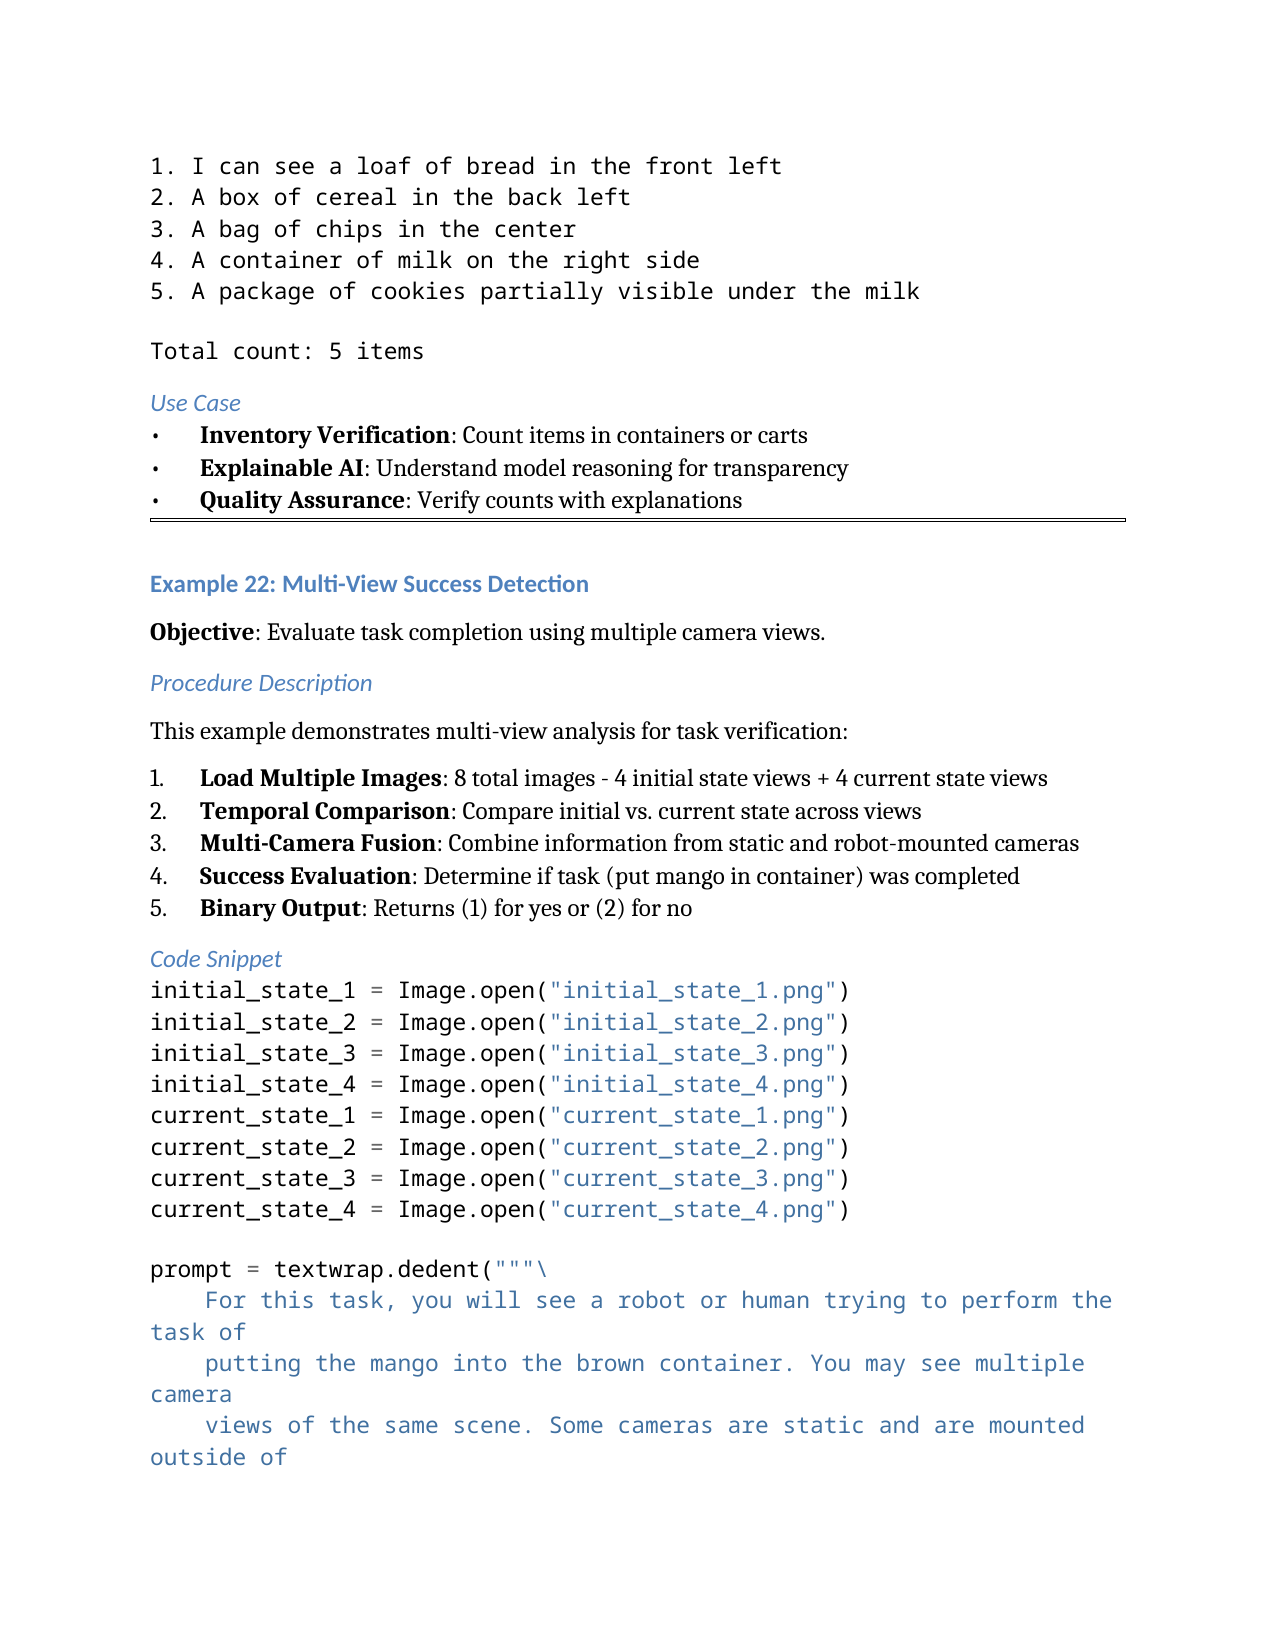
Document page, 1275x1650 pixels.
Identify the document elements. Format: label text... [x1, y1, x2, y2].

list Quality Assurance: Verify counts with explanations [150, 486, 1125, 515]
list Explainable AI: Understand model reasoning for transparency [150, 454, 1125, 483]
subtitle Code Snippet [150, 944, 1125, 974]
list Inventory Verification: Count items in containers or carts [150, 421, 1125, 450]
list Load Multiple Images: 8 total images - 4 initial state views + 4 current state views [150, 764, 1125, 793]
list Multi-Camera Fusion: Combine information from static and robot-mounted cameras [150, 829, 1125, 858]
text This example demonstrates multi-view analysis for task verification: [150, 717, 1125, 745]
subtitle Use Case [150, 387, 1125, 418]
subtitle Example 22: Multi-View Success Detection [150, 568, 1125, 599]
list Success Evaluation: Determine if task (put mango in container) was completed [150, 862, 1125, 890]
subtitle Procedure Description [150, 667, 1125, 698]
list Temporal Comparison: Compare initial vs. current state across views [150, 797, 1125, 825]
list Binary Output: Returns (1) for yes or (2) for no [150, 894, 1125, 923]
text Objective: Evaluate task completion using multiple camera views. [150, 618, 1125, 646]
